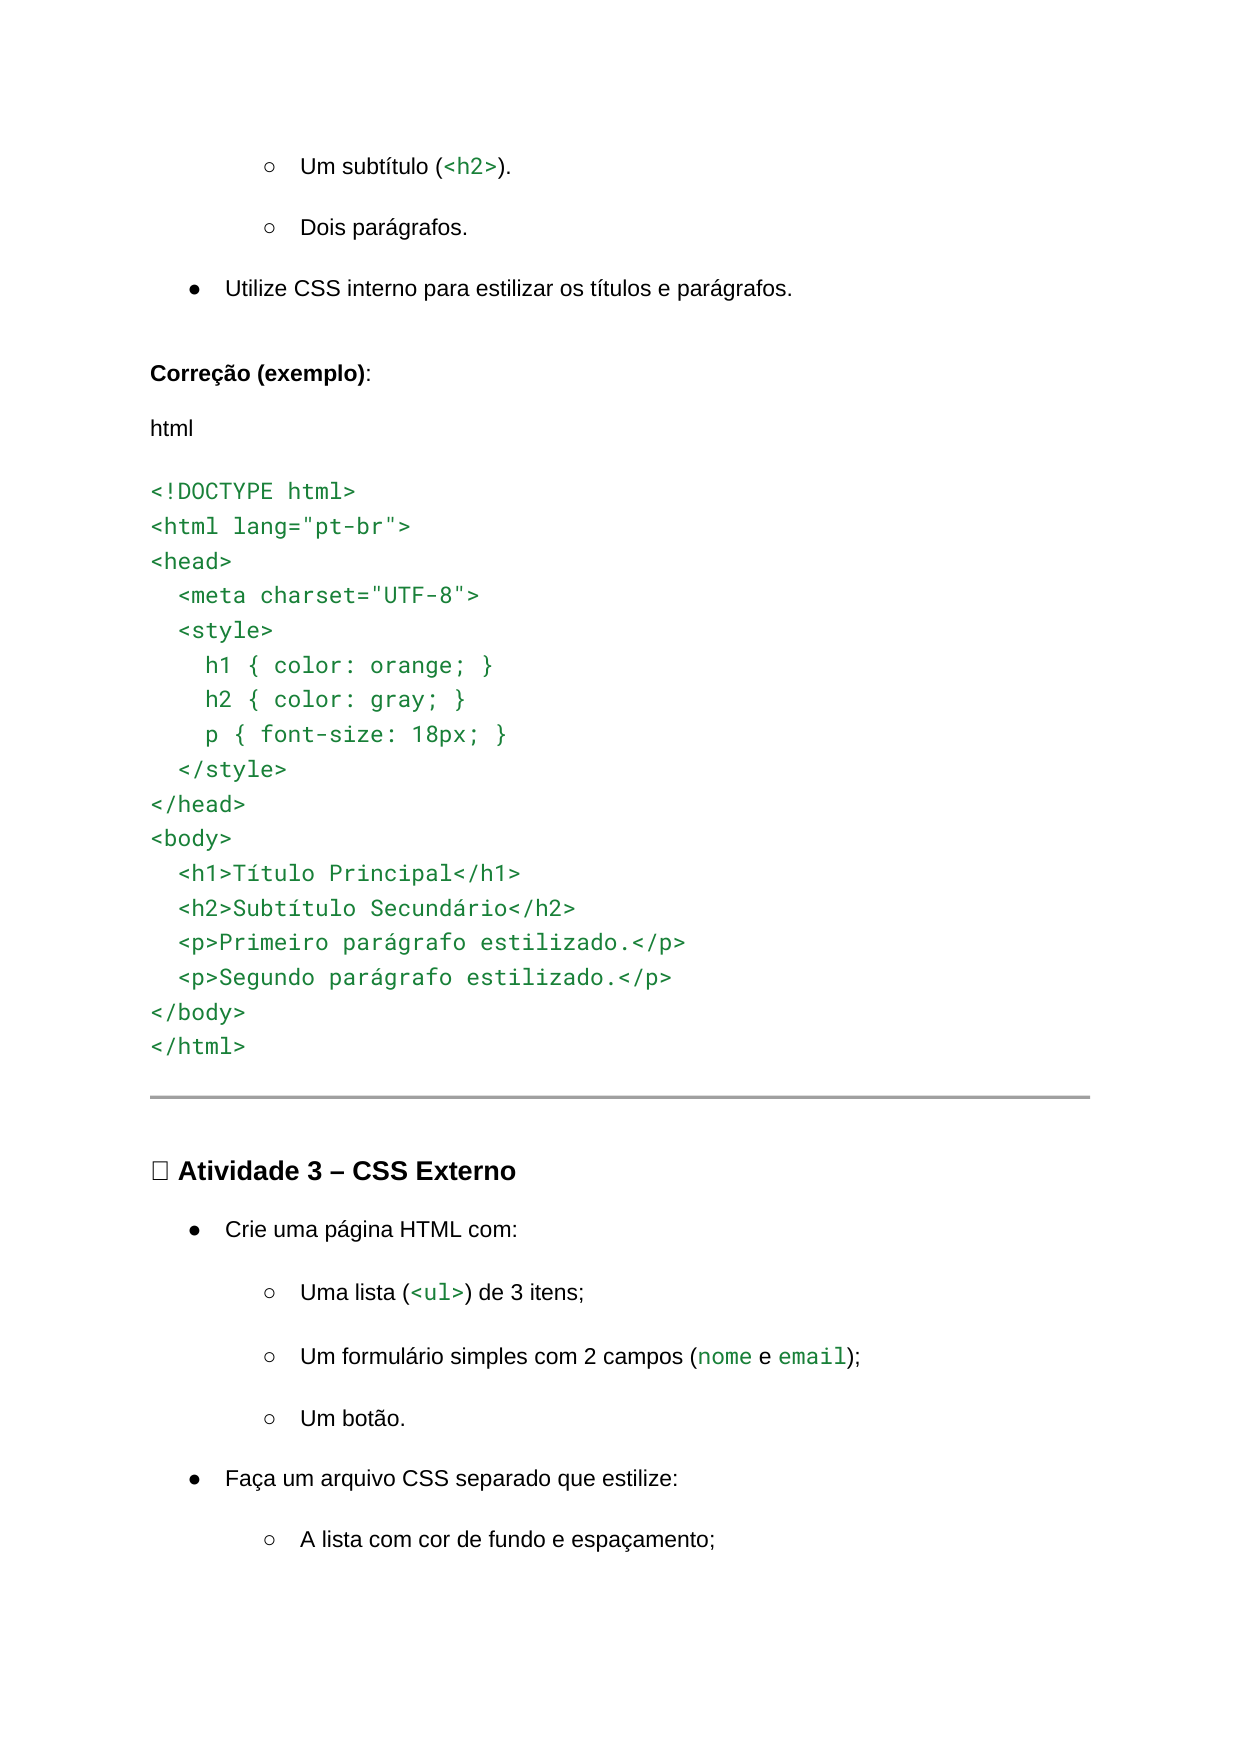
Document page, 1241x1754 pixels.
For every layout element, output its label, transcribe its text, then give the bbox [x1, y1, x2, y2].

text </style> [150, 753, 1090, 783]
list A lista com cor de fundo e espaçamento; [262, 1526, 1090, 1582]
text <h1>Título Principal</h1> [150, 857, 1090, 887]
text <p>Segundo parágrafo estilizado.</p> [150, 961, 1090, 992]
text <h2>Subtítulo Secundário</h2> [150, 892, 1090, 922]
text h2 { color: gray; } [150, 684, 1090, 714]
list Um formulário simples com 2 campos (nome e email); [262, 1341, 1090, 1401]
list Um botão. [262, 1405, 1090, 1461]
text <head> [150, 545, 1090, 575]
text <style> [150, 614, 1090, 645]
text <body> [150, 823, 1090, 853]
text Correção (exemplo): [150, 360, 1090, 386]
text </head> [150, 788, 1090, 818]
list Crie uma página HTML com: [187, 1216, 1090, 1272]
list Utilize CSS interno para estilizar os títulos e parágrafos. [187, 275, 1090, 331]
list Faça um arquivo CSS separado que estilize: [187, 1465, 1090, 1522]
text </html> [150, 1031, 1090, 1061]
subtitle 📝 Atividade 3 – CSS Externo [150, 1155, 1090, 1186]
list Um subtítulo (<h2>). [262, 150, 1090, 210]
text <!DOCTYPE html> [150, 476, 1090, 506]
text <p>Primeiro parágrafo estilizado.</p> [150, 927, 1090, 957]
text h1 { color: orange; } [150, 649, 1090, 679]
text <meta charset="UTF-8"> [150, 580, 1090, 610]
text html [150, 415, 1090, 442]
text p { font-size: 18px; } [150, 718, 1090, 749]
text <html lang="pt-br"> [150, 510, 1090, 541]
list Uma lista (<ul>) de 3 itens; [262, 1276, 1090, 1337]
text </body> [150, 996, 1090, 1026]
list Dois parágrafos. [262, 214, 1090, 271]
